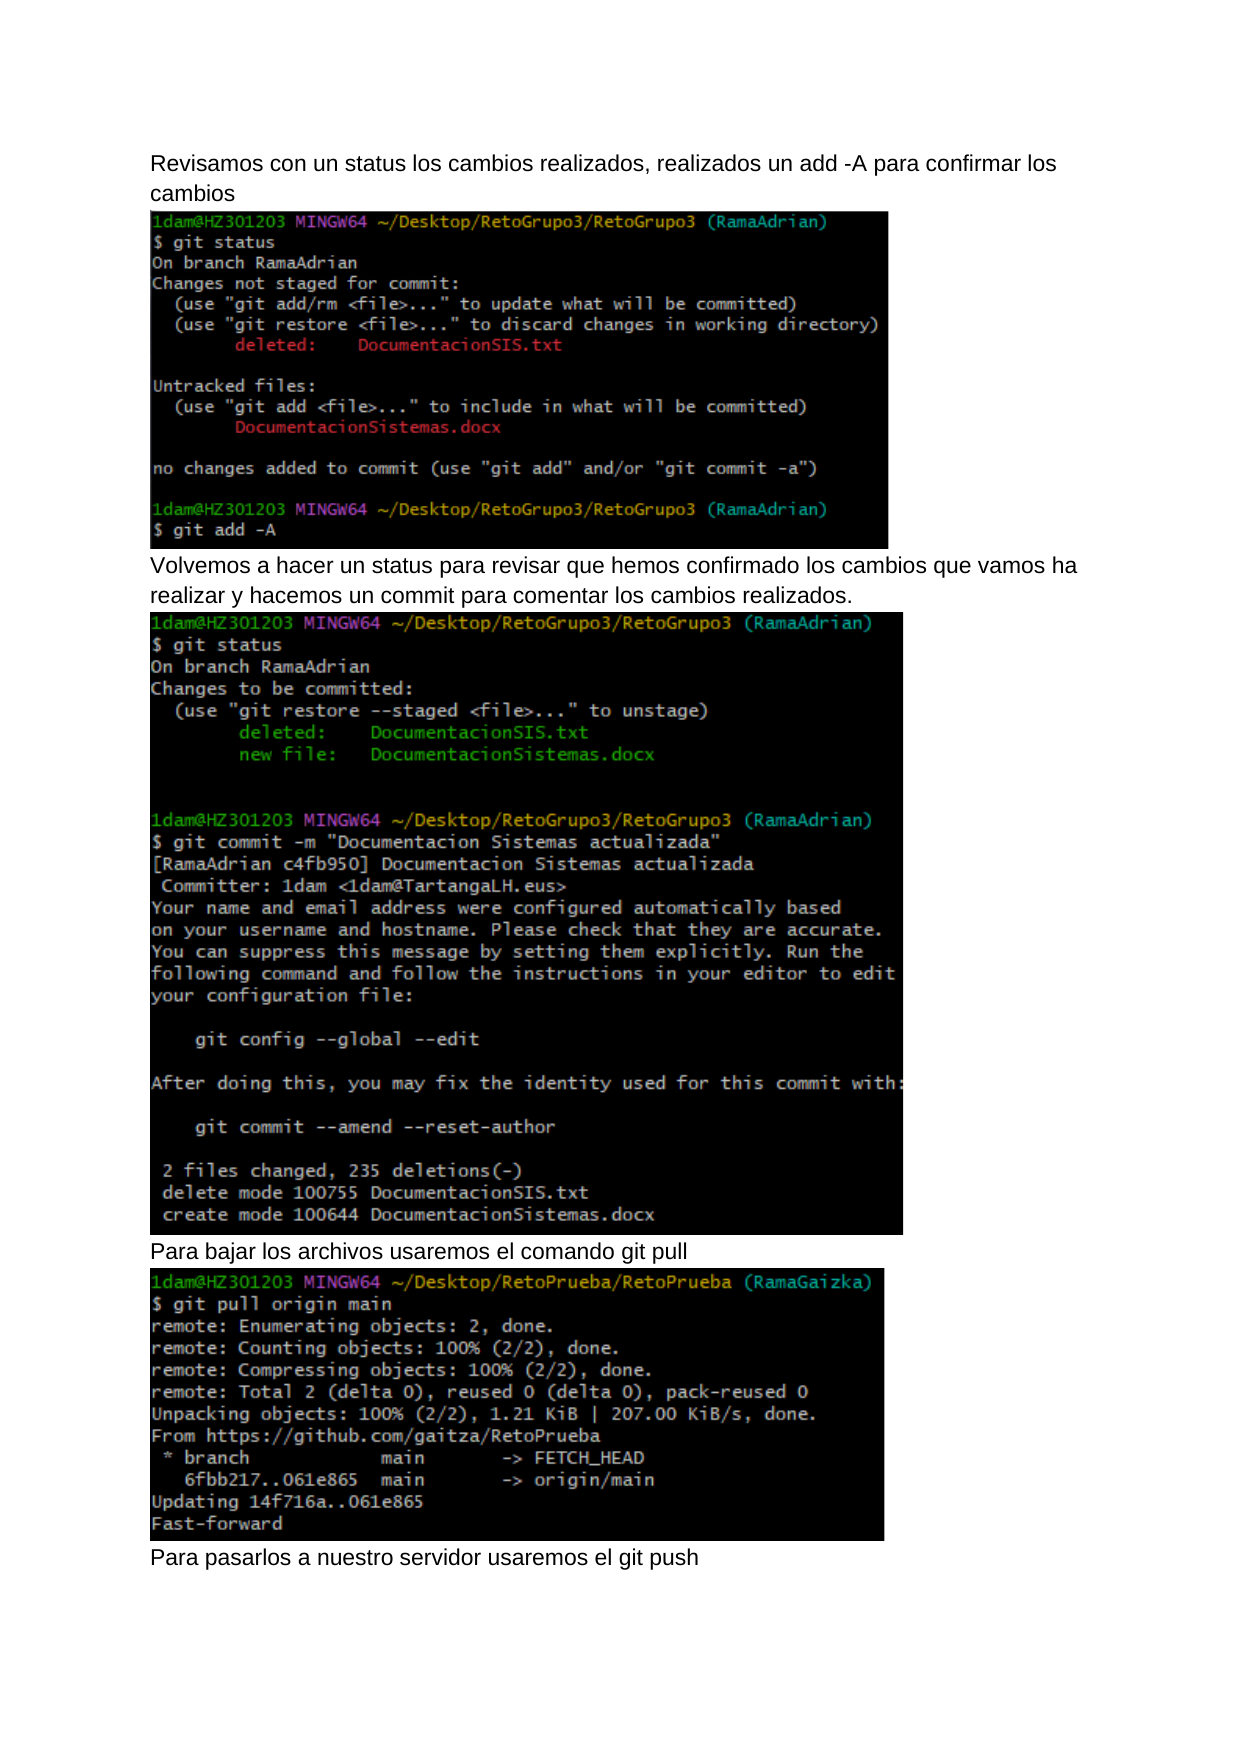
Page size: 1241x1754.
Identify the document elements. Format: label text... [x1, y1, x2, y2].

text Para pasarlos a nuestro servidor usaremos el git push [150, 1544, 1090, 1570]
text Revisamos con un status los cambios realizados, realizados un add -A para confirmar los cambios [150, 150, 1090, 207]
picture [150, 1268, 885, 1541]
picture [150, 210, 889, 549]
picture [150, 612, 904, 1235]
text Para bajar los archivos usaremos el comando git pull [150, 1238, 1090, 1264]
